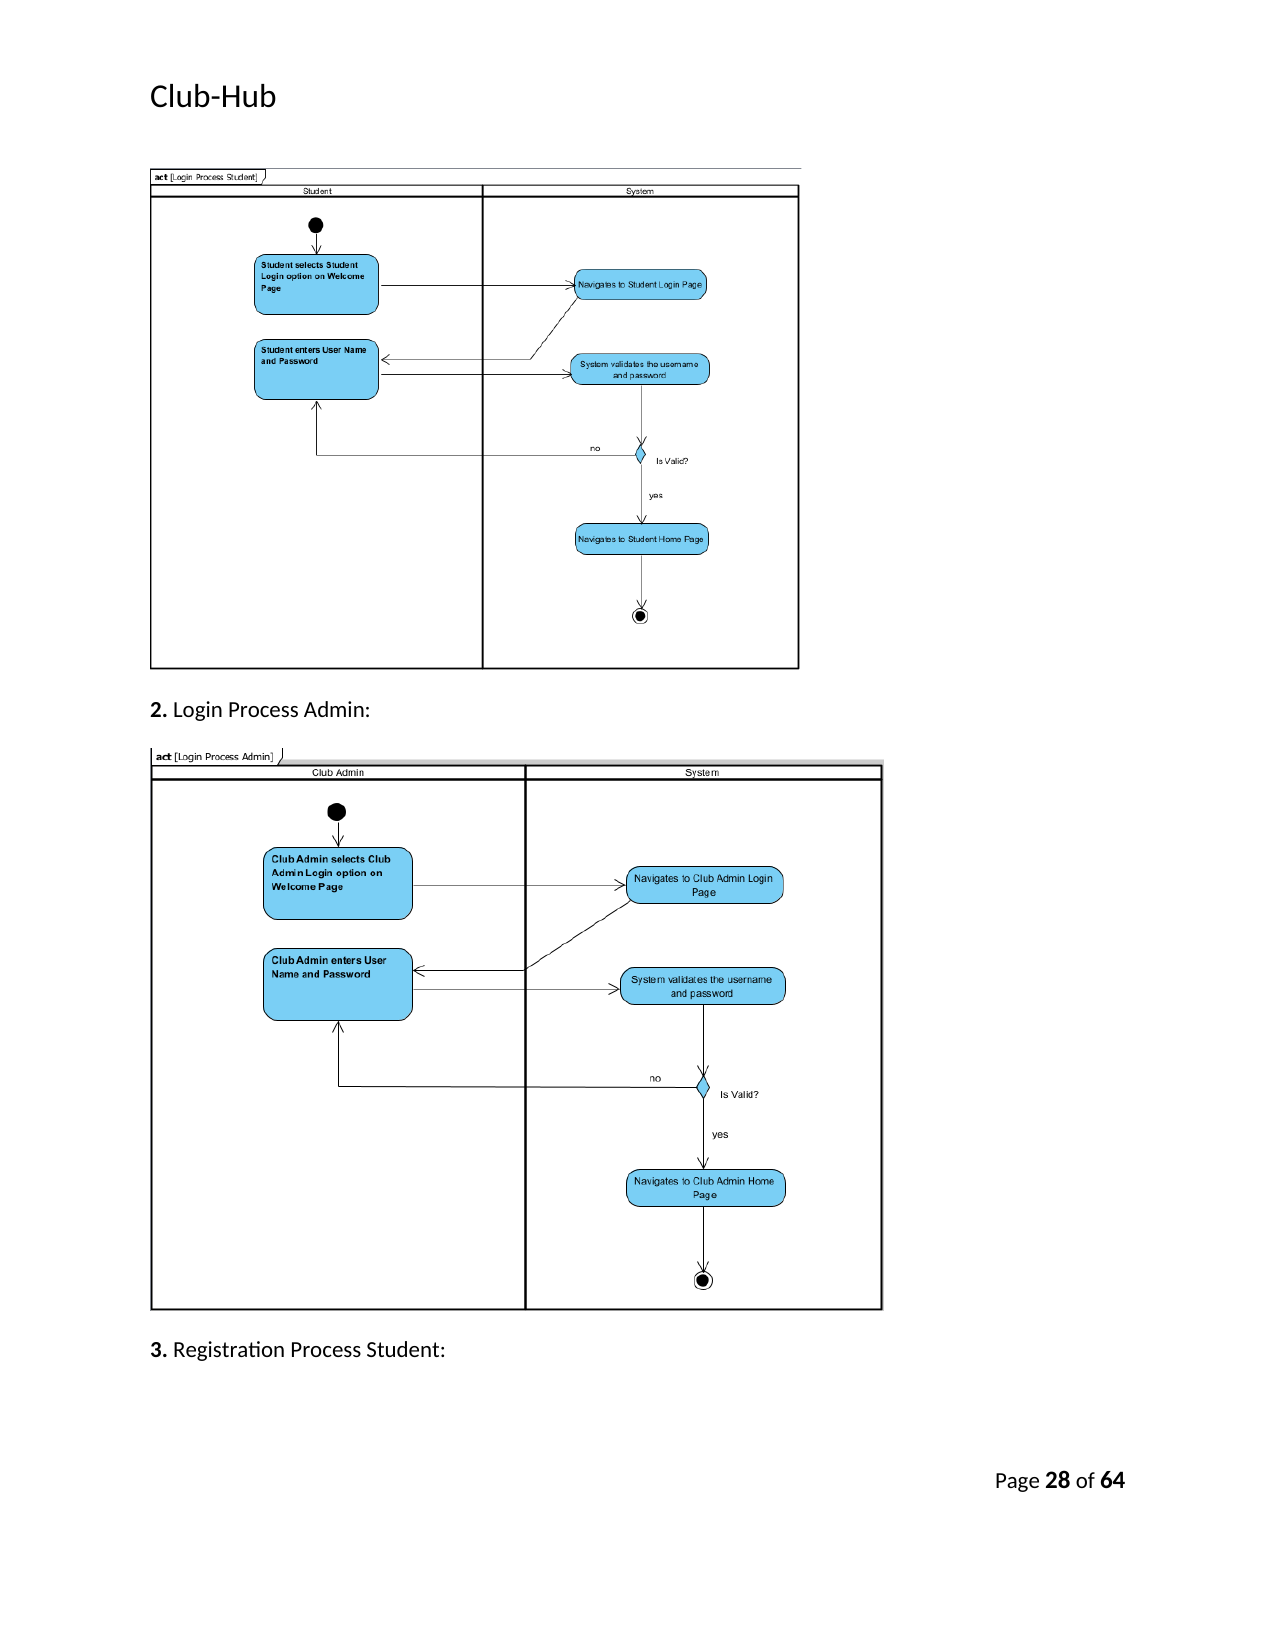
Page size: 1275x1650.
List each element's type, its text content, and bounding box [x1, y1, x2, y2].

picture [150, 168, 802, 671]
text 2. Login Process Admin: [150, 695, 1125, 723]
text 3. Registration Process Student: [150, 1336, 1125, 1364]
picture [150, 748, 884, 1311]
